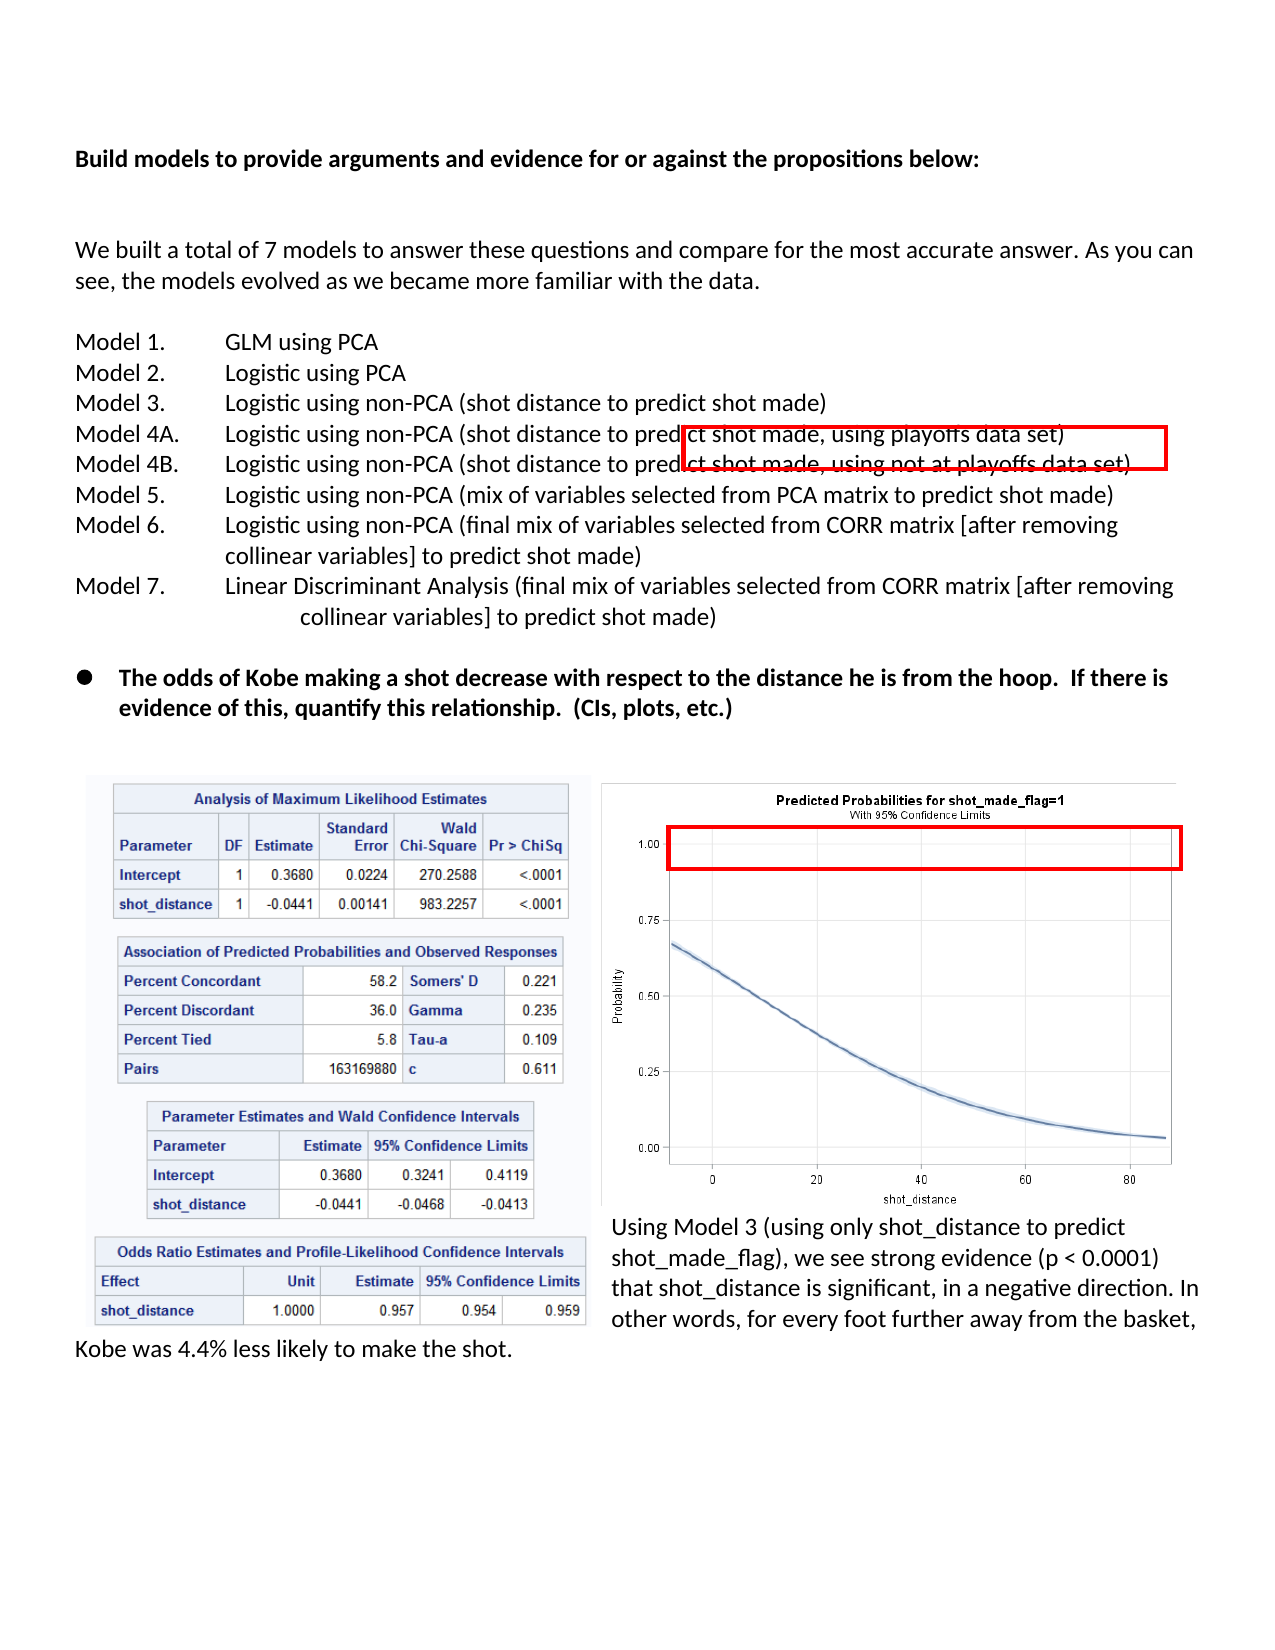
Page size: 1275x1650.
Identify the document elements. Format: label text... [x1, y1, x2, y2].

picture [601, 783, 1179, 1210]
text Build models to provide arguments and evidence for or against the propositions below: [75, 143, 1200, 174]
text Model 4A. Logistic using non-PCA (shot distance to predict shot made, using playoffs data set) [75, 418, 1200, 448]
text Model 5. Logistic using non-PCA (mix of variables selected from PCA matrix to predict shot made) [75, 479, 1200, 509]
list Model 1. GLM using PCA [75, 326, 1200, 357]
text Model 7. Linear Discriminant Analysis (final mix of variables selected from CORR matrix [after removing collinear variables] to predict shot made) [75, 570, 1200, 631]
text Using Model 3 (using only shot_distance to predict shot_made_flag), we see strong evidence (p < 0.0001) that shot_distance is significant, in a negative direction. In other words, for every foot further away from the basket, Kobe was 4.4% less likely to make the shot. [75, 906, 1200, 1364]
text We built a total of 7 models to answer these questions and compare for the most accurate answer. As you can see, the models evolved as we became more familiar with the data. [75, 235, 1200, 296]
text Model 6. Logistic using non-PCA (final mix of variables selected from CORR matrix [after removing collinear variables] to predict shot made) [75, 509, 1200, 570]
text Model 4B. Logistic using non-PCA (shot distance to predict shot made, using not at playoffs data set) [75, 448, 1200, 479]
list The odds of Kobe making a shot decrease with respect to the distance he is from the hoop. If there is evidence of this, quantify this relationship. (CIs, plots, etc.) [75, 662, 1200, 723]
list Model 2. Logistic using PCA [75, 357, 1200, 387]
picture [671, 829, 1179, 867]
list Model 3. Logistic using non-PCA (shot distance to predict shot made) [75, 387, 1200, 418]
picture [85, 775, 596, 1330]
